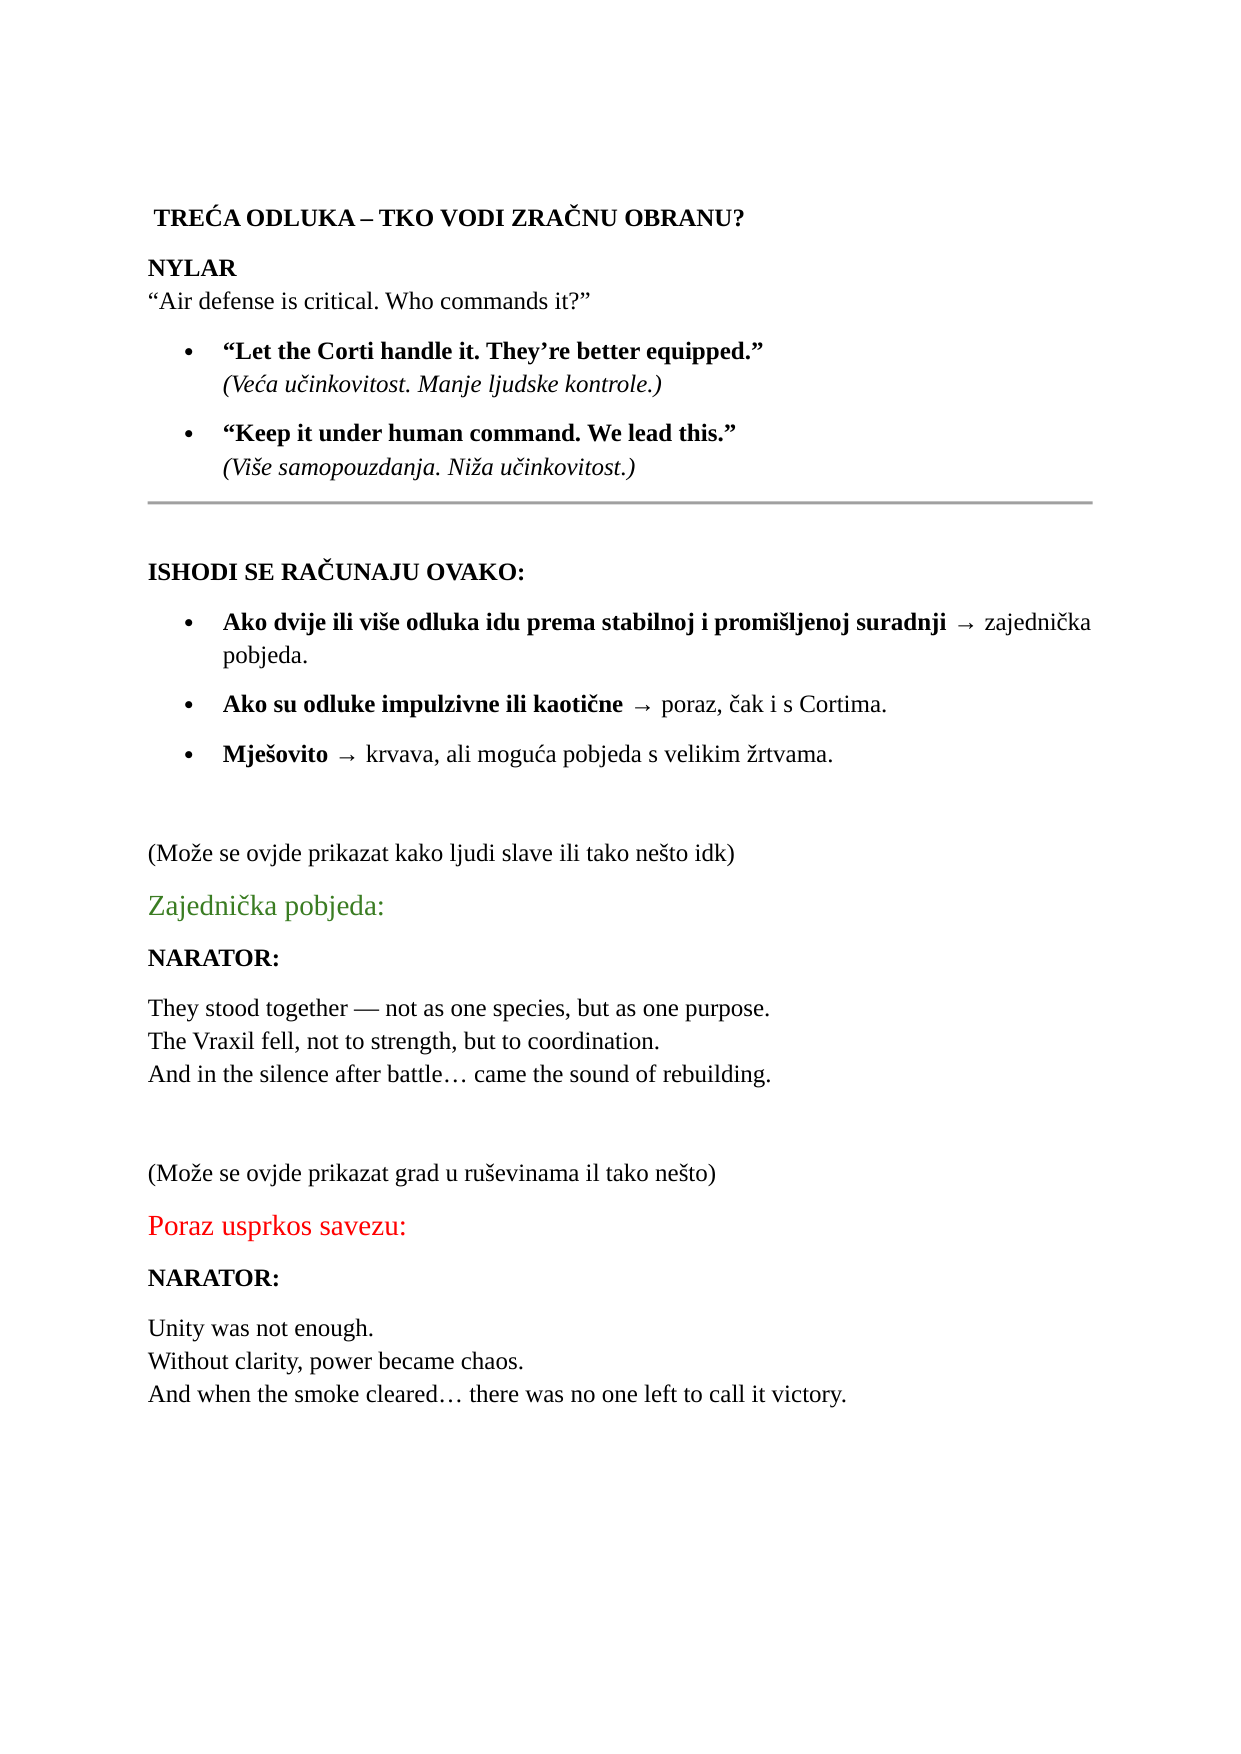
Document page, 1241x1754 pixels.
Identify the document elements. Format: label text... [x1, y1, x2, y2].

text (Može se ovjde prikazat kako ljudi slave ili tako nešto idk) [148, 838, 1093, 867]
text NARATOR: [148, 943, 1093, 972]
text TREĆA ODLUKA – TKO VODI ZRAČNU OBRANU? [148, 203, 1093, 232]
text They stood together — not as one species, but as one purpose. The Vraxil fell, not to strength, but to coordination. And in the silence after battle… came the sound of rebuilding. [148, 993, 1093, 1088]
text ISHODI SE RAČUNAJU OVAKO: [148, 557, 1093, 586]
list “Let the Corti handle it. They’re better equipped.” (Veća učinkovitost. Manje ljudske kontrole.) [185, 336, 1093, 398]
text NARATOR: [148, 1263, 1093, 1292]
text Poraz usprkos savezu: [148, 1208, 1093, 1242]
text (Može se ovjde prikazat grad u ruševinama il tako nešto) [148, 1158, 1093, 1187]
list Ako dvije ili više odluka idu prema stabilnoj i promišljenoj suradnji → zajednička pobjeda. [185, 607, 1093, 668]
text Zajednička pobjeda: [148, 888, 1093, 922]
text Unity was not enough. Without clarity, power became chaos. And when the smoke cleared… there was no one left to call it victory. [148, 1313, 1093, 1408]
text NYLAR “Air defense is critical. Who commands it?” [148, 253, 1093, 315]
list “Keep it under human command. We lead this.” (Više samopouzdanja. Niža učinkovitost.) [185, 418, 1093, 480]
list Mješovito → krvava, ali moguća pobjeda s velikim žrtvama. [185, 739, 1093, 768]
list Ako su odluke impulzivne ili kaotične → poraz, čak i s Cortima. [185, 689, 1093, 718]
